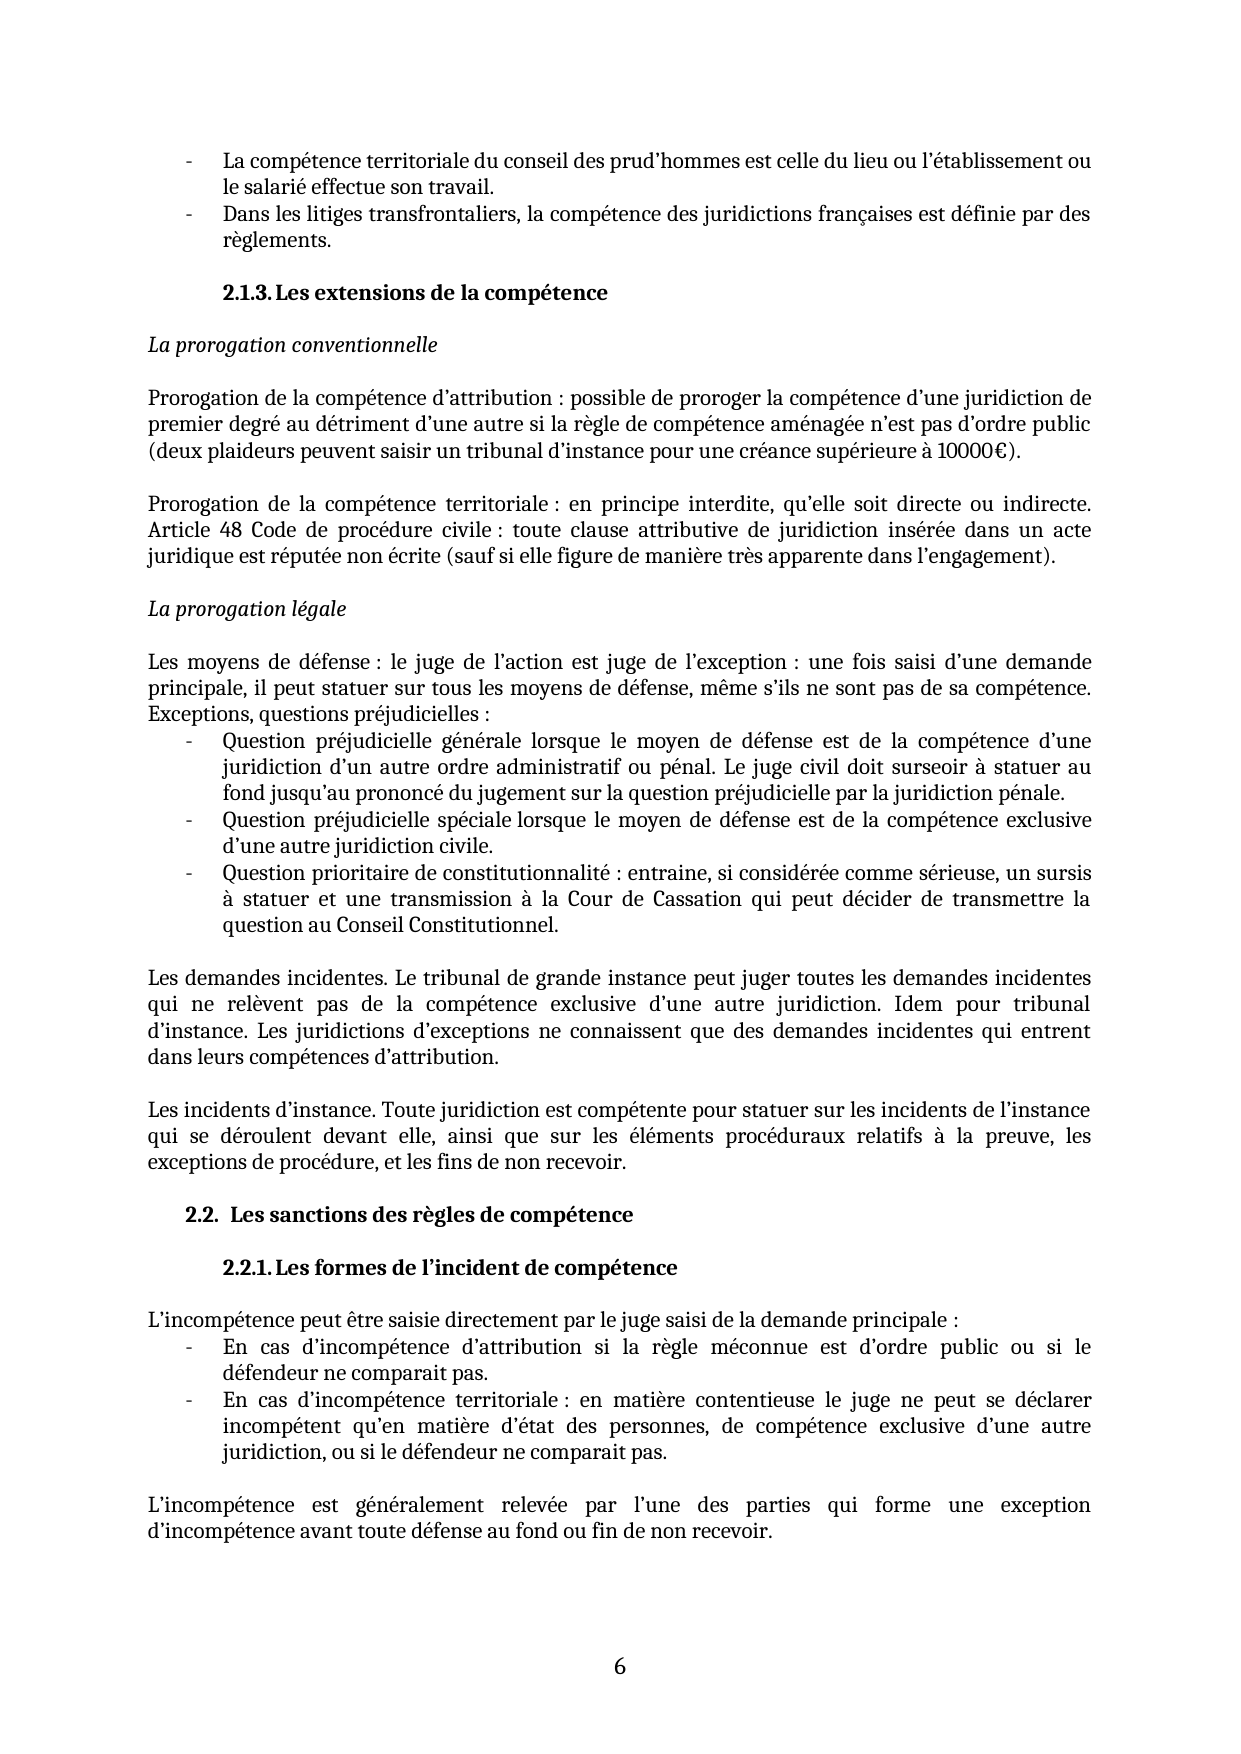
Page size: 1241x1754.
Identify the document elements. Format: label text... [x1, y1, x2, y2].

text L’incompétence est généralement relevée par l’une des parties qui forme une exception d’incompétence avant toute défense au fond ou fin de non recevoir. [148, 1492, 1092, 1544]
list En cas d’incompétence d’attribution si la règle méconnue est d’ordre public ou si le défendeur ne comparait pas. [185, 1334, 1092, 1386]
list Question préjudicielle générale lorsque le moyen de défense est de la compétence d’une juridiction d’un autre ordre administratif ou pénal. Le juge civil doit surseoir à statuer au fond jusqu’au prononcé du jugement sur la question préjudicielle par la juridiction pénale. [185, 727, 1092, 807]
list Dans les litiges transfrontaliers, la compétence des juridictions françaises est définie par des règlements. [185, 200, 1092, 253]
list Les formes de l’incident de compétence [223, 1254, 1092, 1281]
text Les incidents d’instance. Toute juridiction est compétente pour statuer sur les incidents de l’instance qui se déroulent devant elle, ainsi que sur les éléments procéduraux relatifs à la preuve, les exceptions de procédure, et les fins de non recevoir. [148, 1096, 1092, 1176]
text La prorogation légale [148, 596, 1092, 622]
text L’incompétence peut être saisie directement par le juge saisi de la demande principale : [148, 1307, 1092, 1334]
list Les extensions de la compétence [223, 279, 1092, 306]
list Question prioritaire de constitutionnalité : entraine, si considérée comme sérieuse, un sursis à statuer et une transmission à la Cour de Cassation qui peut décider de transmettre la question au Conseil Constitutionnel. [185, 859, 1092, 938]
list En cas d’incompétence territoriale : en matière contentieuse le juge ne peut se déclarer incompétent qu’en matière d’état des personnes, de compétence exclusive d’une autre juridiction, ou si le défendeur ne comparait pas. [185, 1386, 1092, 1465]
list Les sanctions des règles de compétence [185, 1202, 1092, 1228]
text La prorogation conventionnelle [148, 332, 1092, 358]
list Question préjudicielle spéciale lorsque le moyen de défense est de la compétence exclusive d’une autre juridiction civile. [185, 807, 1092, 859]
text Les moyens de défense : le juge de l’action est juge de l’exception : une fois saisi d’une demande principale, il peut statuer sur tous les moyens de défense, même s’ils ne sont pas de sa compétence. Exceptions, questions préjudicielles : [148, 648, 1092, 727]
text Prorogation de la compétence d’attribution : possible de proroger la compétence d’une juridiction de premier degré au détriment d’une autre si la règle de compétence aménagée n’est pas d’ordre public (deux plaideurs peuvent saisir un tribunal d’instance pour une créance supérieure à 10000€). [148, 385, 1092, 464]
list La compétence territoriale du conseil des prud’hommes est celle du lieu ou l’établissement ou le salarié effectue son travail. [185, 148, 1092, 200]
text Les demandes incidentes. Le tribunal de grande instance peut juger toutes les demandes incidentes qui ne relèvent pas de la compétence exclusive d’une autre juridiction. Idem pour tribunal d’instance. Les juridictions d’exceptions ne connaissent que des demandes incidentes qui entrent dans leurs compétences d’attribution. [148, 965, 1092, 1070]
text Prorogation de la compétence territoriale : en principe interdite, qu’elle soit directe ou indirecte. Article 48 Code de procédure civile : toute clause attributive de juridiction insérée dans un acte juridique est réputée non écrite (sauf si elle figure de manière très apparente dans l’engagement). [148, 490, 1092, 569]
